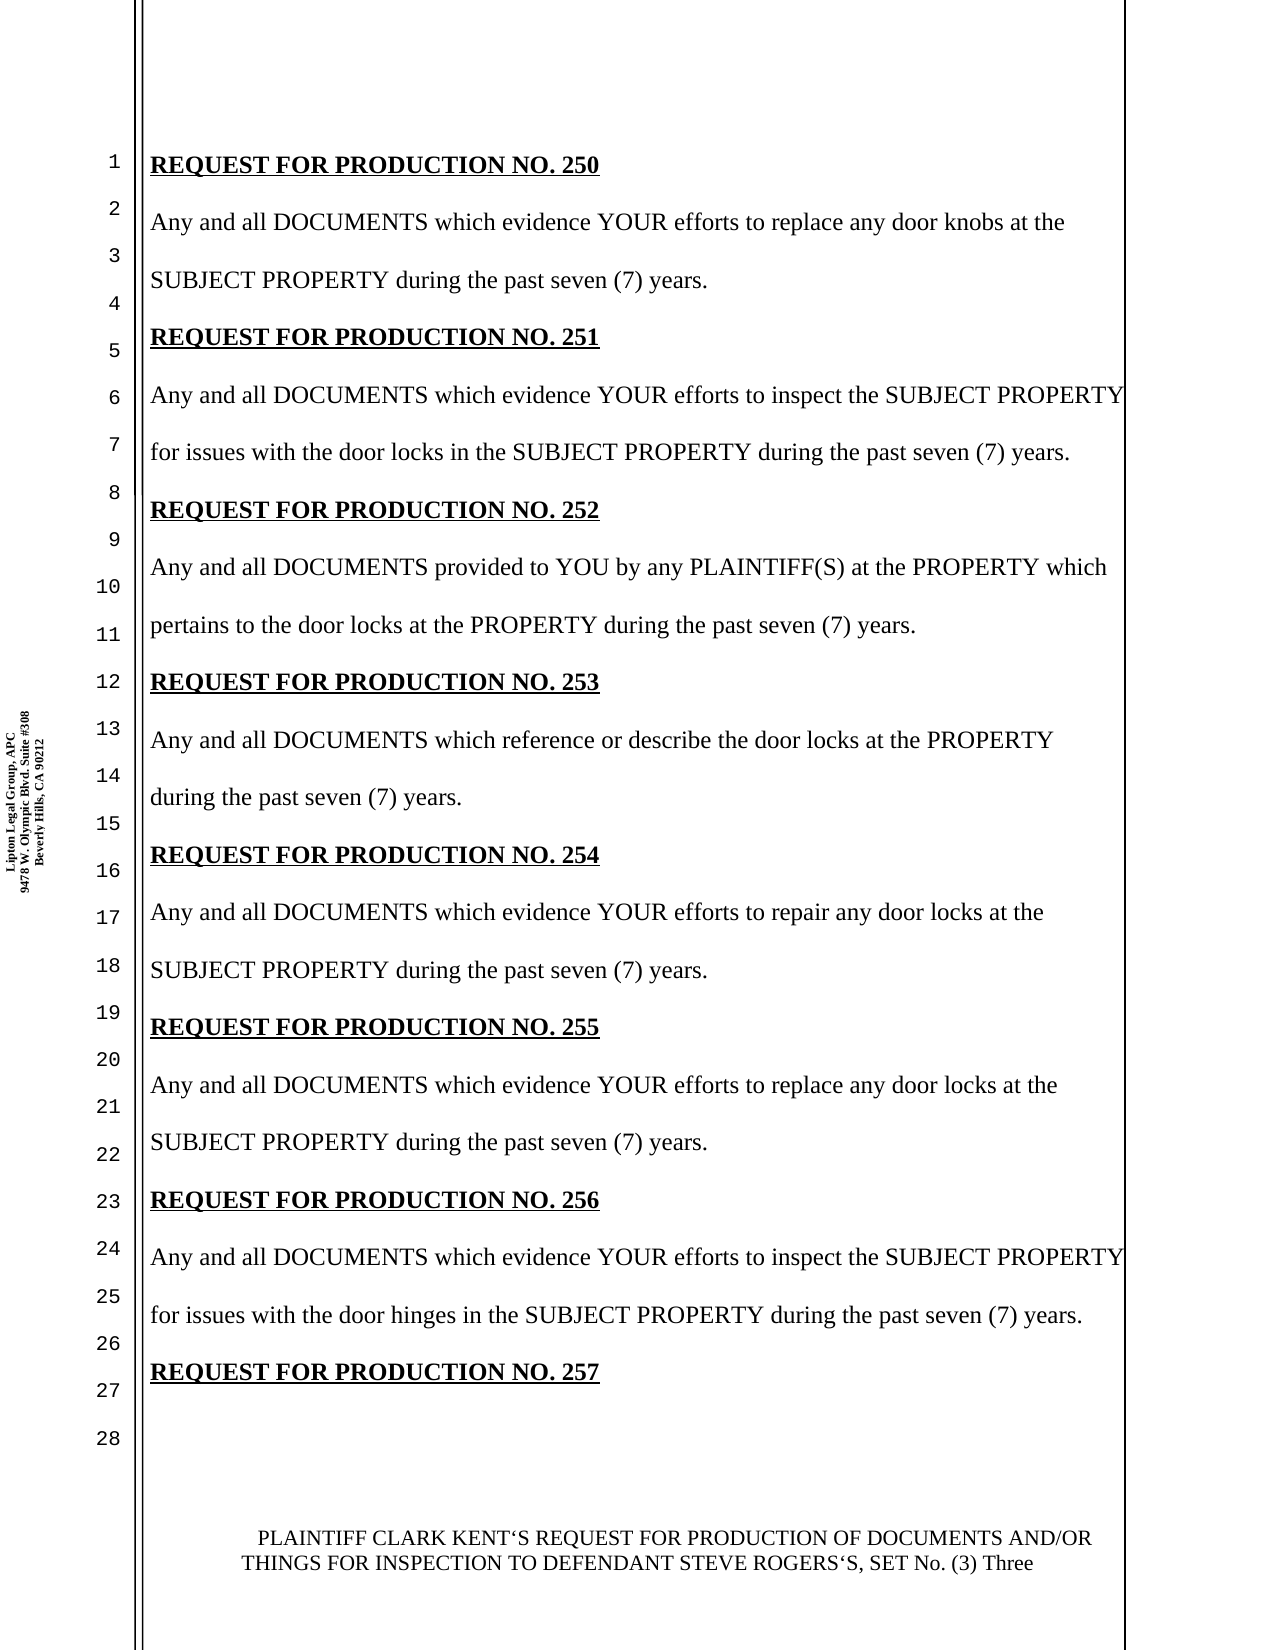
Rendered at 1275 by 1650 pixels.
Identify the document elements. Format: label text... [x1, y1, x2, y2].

text REQUEST FOR PRODUCTION NO. 251 [150, 322, 1125, 351]
text Any and all DOCUMENTS which evidence YOUR efforts to repair any door locks at the SUBJECT PROPERTY during the past seven (7) years. [150, 897, 1125, 984]
text REQUEST FOR PRODUCTION NO. 257 [150, 1357, 1125, 1386]
text Any and all DOCUMENTS which evidence YOUR efforts to inspect the SUBJECT PROPERTY for issues with the door locks in the SUBJECT PROPERTY during the past seven (7) years. [150, 380, 1125, 466]
text REQUEST FOR PRODUCTION NO. 252 [150, 495, 1125, 524]
text Any and all DOCUMENTS which reference or describe the door locks at the PROPERTY during the past seven (7) years. [150, 725, 1125, 811]
text Any and all DOCUMENTS provided to YOU by any PLAINTIFF(S) at the PROPERTY which pertains to the door locks at the PROPERTY during the past seven (7) years. [150, 552, 1125, 639]
text REQUEST FOR PRODUCTION NO. 253 [150, 667, 1125, 696]
text Any and all DOCUMENTS which evidence YOUR efforts to inspect the SUBJECT PROPERTY for issues with the door hinges in the SUBJECT PROPERTY during the past seven (7) years. [150, 1242, 1125, 1329]
text REQUEST FOR PRODUCTION NO. 255 [150, 1012, 1125, 1041]
text Any and all DOCUMENTS which evidence YOUR efforts to replace any door knobs at the SUBJECT PROPERTY during the past seven (7) years. [150, 207, 1125, 294]
text REQUEST FOR PRODUCTION NO. 254 [150, 840, 1125, 869]
text REQUEST FOR PRODUCTION NO. 256 [150, 1185, 1125, 1214]
text Any and all DOCUMENTS which evidence YOUR efforts to replace any door locks at the SUBJECT PROPERTY during the past seven (7) years. [150, 1070, 1125, 1156]
text REQUEST FOR PRODUCTION NO. 250 [150, 150, 1125, 179]
